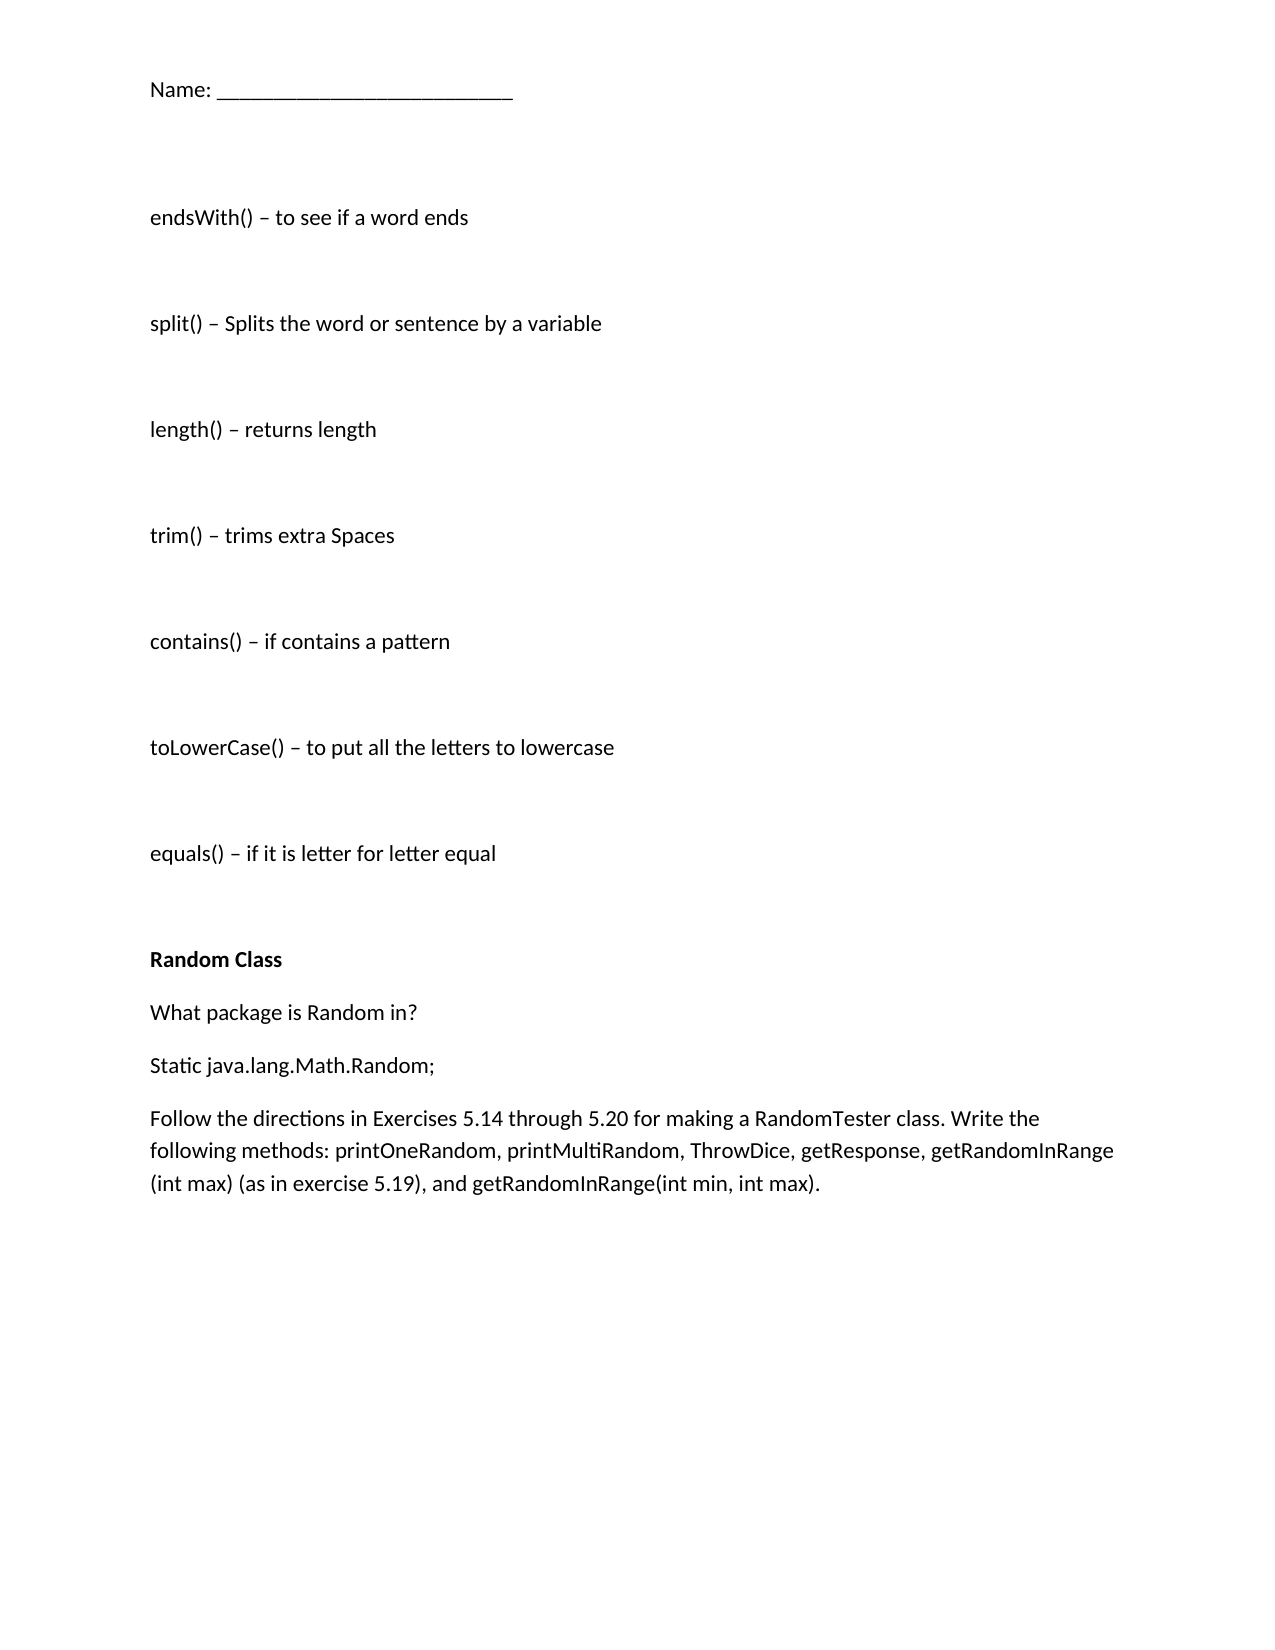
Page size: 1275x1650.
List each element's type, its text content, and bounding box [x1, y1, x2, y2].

text split() – Splits the word or sentence by a variable [150, 309, 1125, 337]
text endsWith() – to see if a word ends [150, 203, 1125, 231]
text trim() – trims extra Spaces [150, 521, 1125, 549]
text length() – returns length [150, 415, 1125, 443]
text equals() – if it is letter for letter equal [150, 839, 1125, 867]
text Random Class [150, 945, 1125, 973]
text Follow the directions in Exercises 5.14 through 5.20 for making a RandomTester class. Write the following methods: printOneRandom, printMultiRandom, ThrowDice, getResponse, getRandomInRange (int max) (as in exercise 5.19), and getRandomInRange(int min, int max). [150, 1104, 1125, 1197]
text Static java.lang.Math.Random; [150, 1051, 1125, 1079]
text toLowerCase() – to put all the letters to lowercase [150, 733, 1125, 761]
text What package is Random in? [150, 998, 1125, 1026]
text contains() – if contains a pattern [150, 627, 1125, 655]
